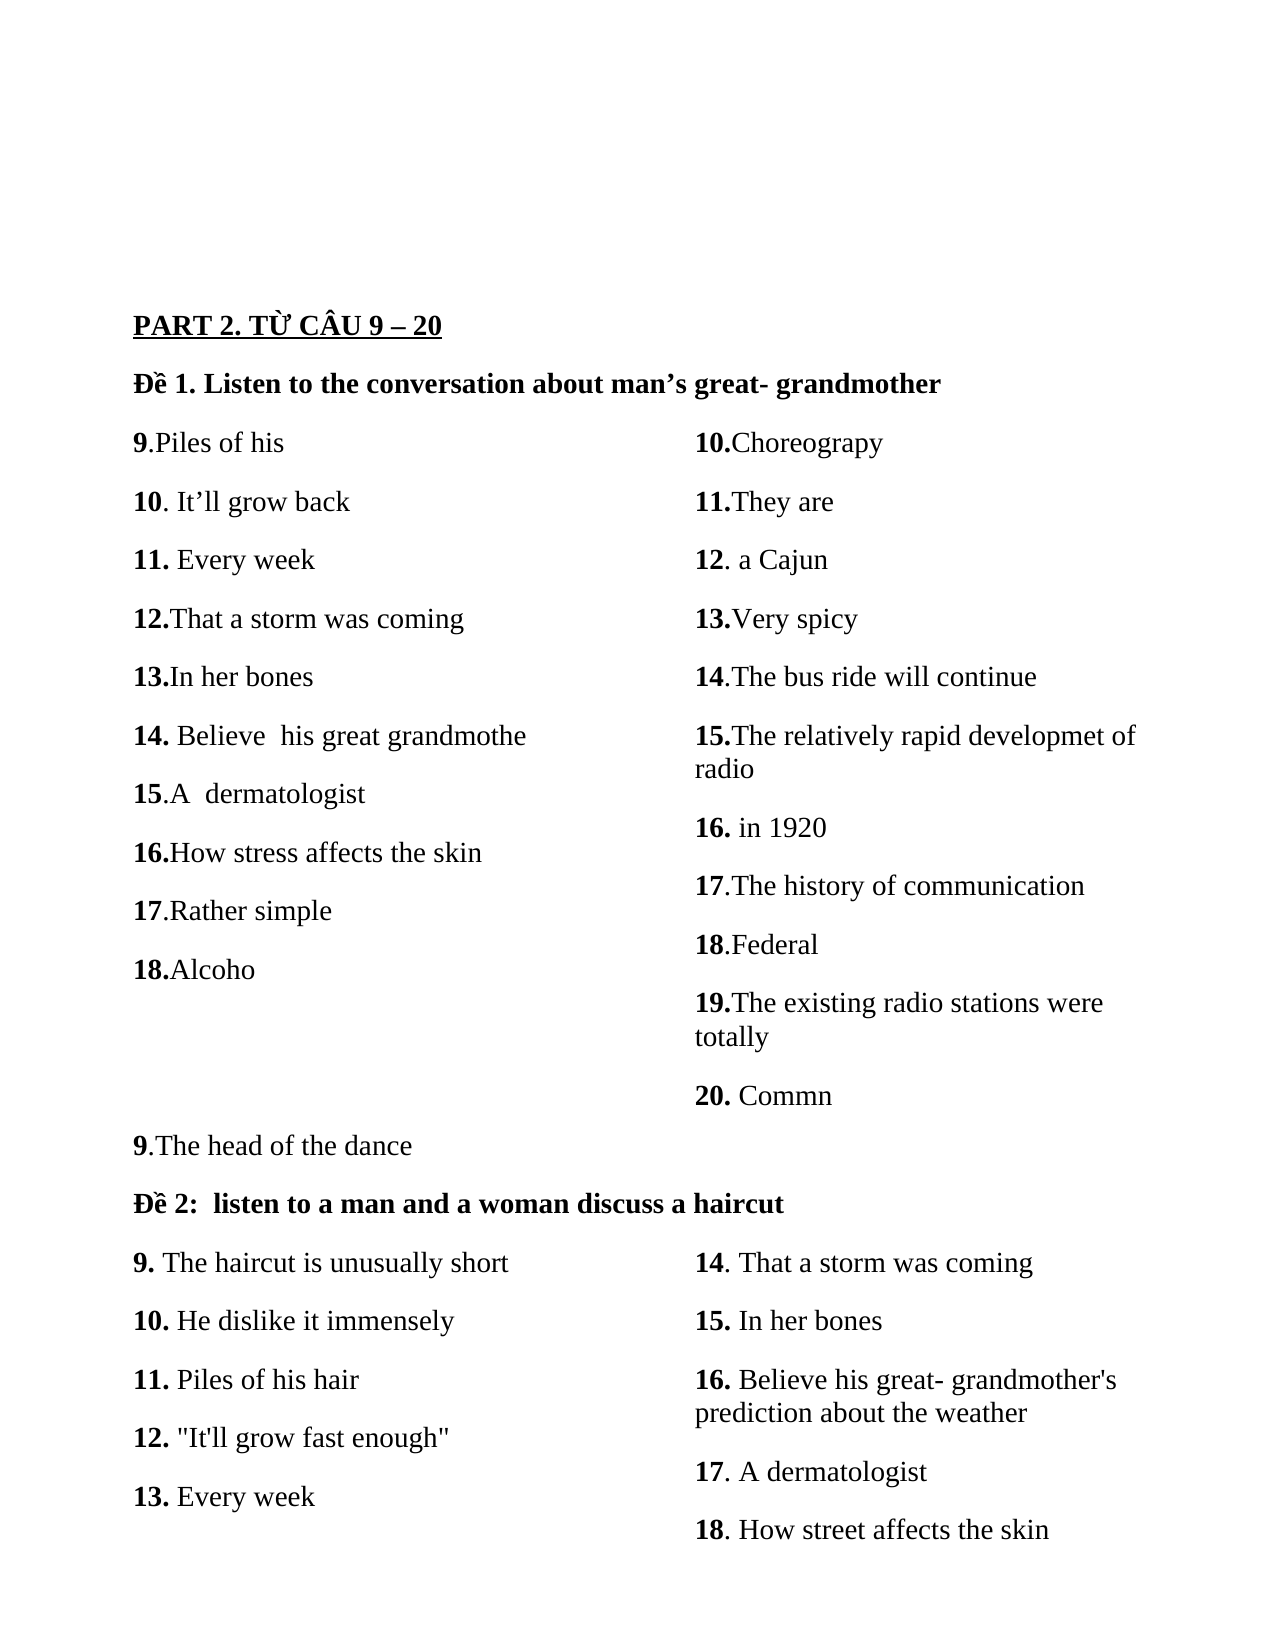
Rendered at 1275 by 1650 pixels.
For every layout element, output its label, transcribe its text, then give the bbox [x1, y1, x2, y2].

text 14.The bus ride will continue [694, 659, 1181, 693]
text 14. That a storm was coming [694, 1245, 1181, 1278]
text PART 2. TỪ CÂU 9 – 20 [133, 308, 1181, 342]
text 10.Choreograpy [694, 425, 1181, 459]
text 9.The head of the dance [133, 1128, 619, 1161]
text 18.Alcoho [133, 952, 619, 986]
text 16. in 1920 [694, 810, 1181, 843]
text 17.The history of communication [694, 868, 1181, 902]
text 10. It’ll grow back [133, 484, 619, 517]
text 15.The relatively rapid developmet of radio [694, 718, 1181, 785]
text 13.Very spicy [694, 601, 1181, 634]
text 19.The existing radio stations were totally [694, 986, 1181, 1053]
text 9.Piles of his [133, 425, 619, 459]
text 18.Federal [694, 927, 1181, 961]
text 11. Every week [133, 542, 619, 576]
text 16.How stress affects the skin [133, 835, 619, 868]
text 16. Believe his great- grandmother's prediction about the weather [694, 1362, 1181, 1429]
text 13. Every week [133, 1479, 619, 1512]
text 15.A dermatologist [133, 776, 619, 810]
text 11. Piles of his hair [133, 1362, 619, 1395]
text 17.Rather simple [133, 893, 619, 927]
text 12.That a storm was coming [133, 601, 619, 634]
text 15. In her bones [694, 1303, 1181, 1337]
text 13.In her bones [133, 659, 619, 693]
text 11.They are [694, 484, 1181, 517]
text 20. Commn [694, 1078, 1181, 1111]
text 18. How street affects the skin [694, 1512, 1181, 1546]
text 9. The haircut is unusually short [133, 1245, 619, 1278]
text 12. "It'll grow fast enough" [133, 1420, 619, 1454]
text 10. He dislike it immensely [133, 1303, 619, 1337]
text Đề 1. Listen to the conversation about man’s great- grandmother [133, 367, 1181, 400]
text 17. A dermatologist [694, 1454, 1181, 1487]
text Đề 2: listen to a man and a woman discuss a haircut [133, 1186, 1181, 1220]
text 14. Believe his great grandmothe [133, 718, 619, 751]
text 12. a Cajun [694, 542, 1181, 576]
